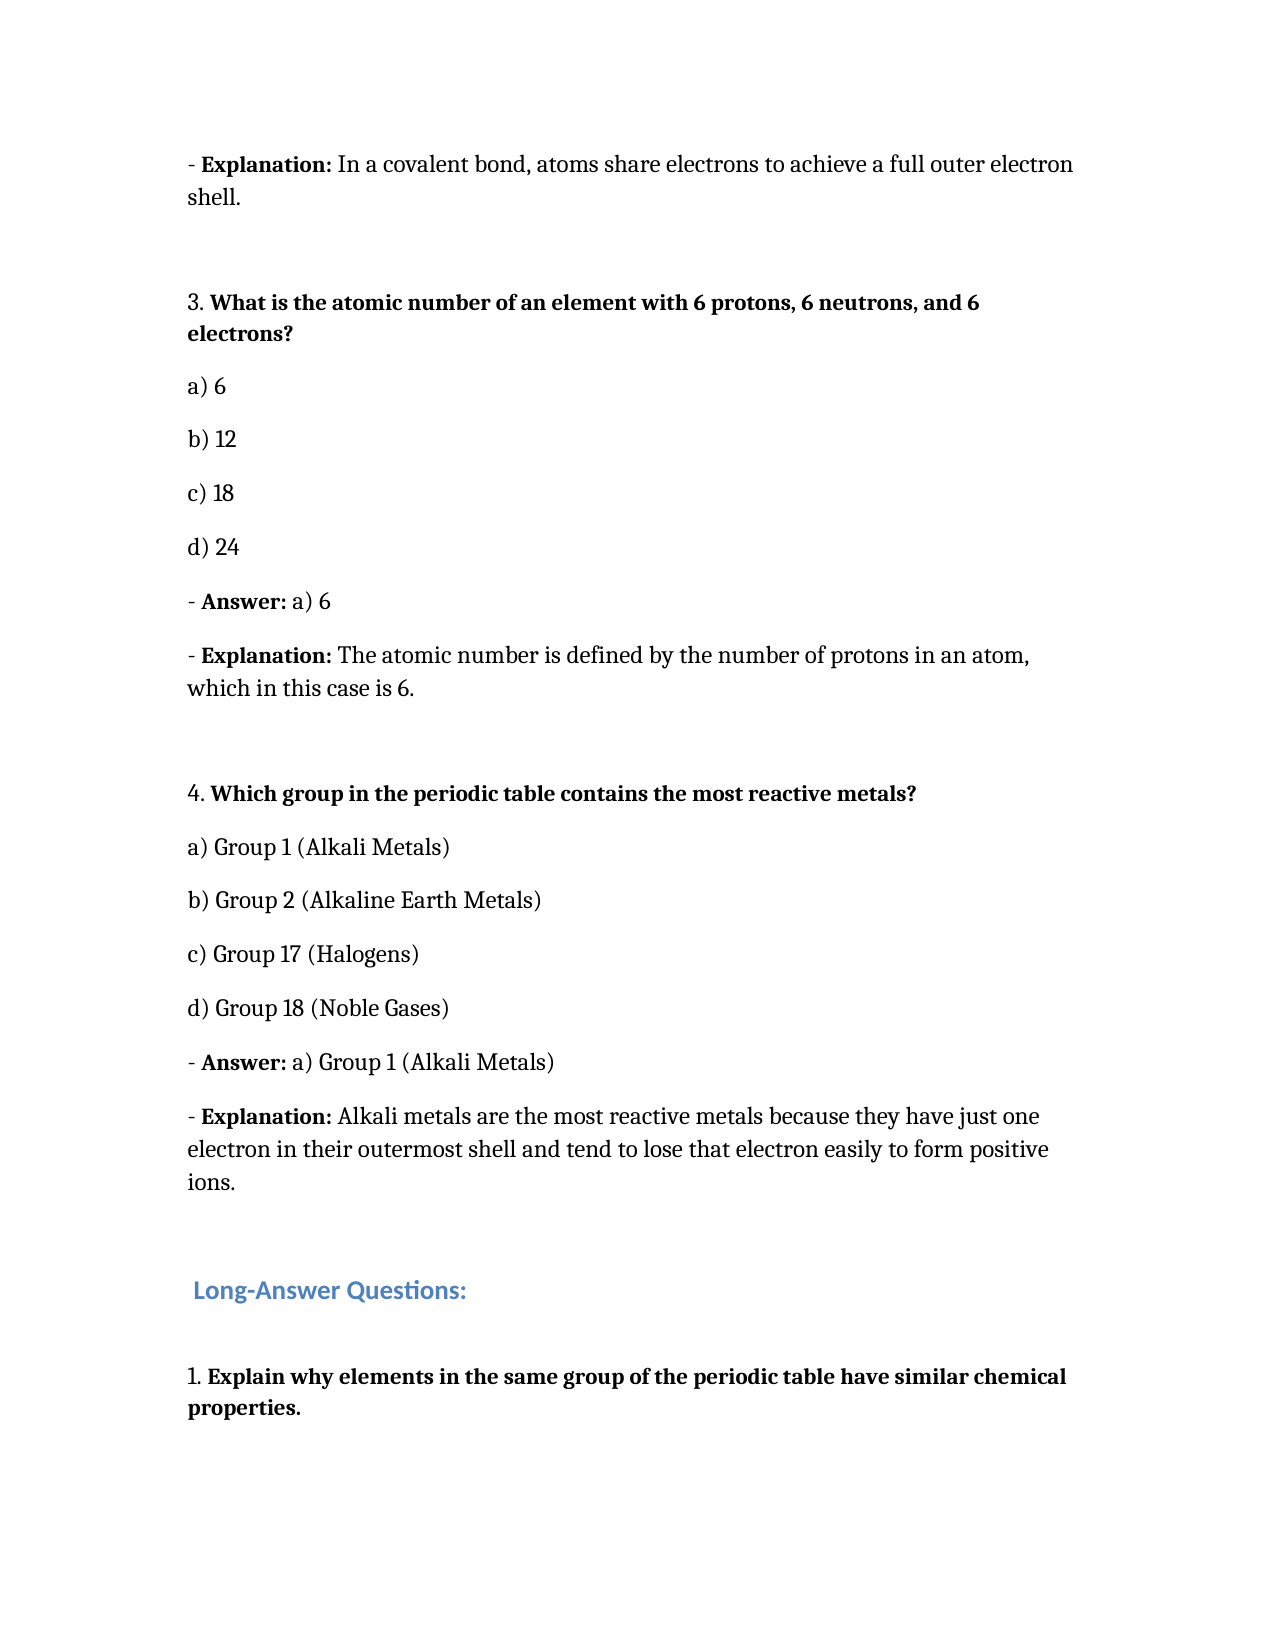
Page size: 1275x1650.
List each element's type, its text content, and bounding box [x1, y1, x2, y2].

text - Explanation: In a covalent bond, atoms share electrons to achieve a full outer electron shell. [187, 150, 1087, 212]
text c) Group 17 (Halogens) [187, 940, 1087, 969]
text 1. Explain why elements in the same group of the periodic table have similar chemical properties. [187, 1362, 1087, 1421]
text b) Group 2 (Alkaline Earth Metals) [187, 886, 1087, 915]
text - Answer: a) Group 1 (Alkali Metals) [187, 1048, 1087, 1077]
text b) 12 [187, 425, 1087, 454]
text d) Group 18 (Noble Gases) [187, 994, 1087, 1023]
text a) 6 [187, 372, 1087, 400]
text 3. What is the atomic number of an element with 6 protons, 6 neutrons, and 6 electrons? [187, 288, 1087, 347]
text d) 24 [187, 533, 1087, 562]
text 4. Which group in the periodic table contains the most reactive metals? [187, 779, 1087, 807]
text a) Group 1 (Alkali Metals) [187, 833, 1087, 861]
text c) 18 [187, 479, 1087, 508]
text - Explanation: Alkali metals are the most reactive metals because they have just one electron in their outermost shell and tend to lose that electron easily to form positive ions. [187, 1102, 1087, 1197]
text - Explanation: The atomic number is defined by the number of protons in an atom, which in this case is 6. [187, 641, 1087, 703]
subtitle Long-Answer Questions: [187, 1273, 1087, 1306]
text - Answer: a) 6 [187, 587, 1087, 616]
